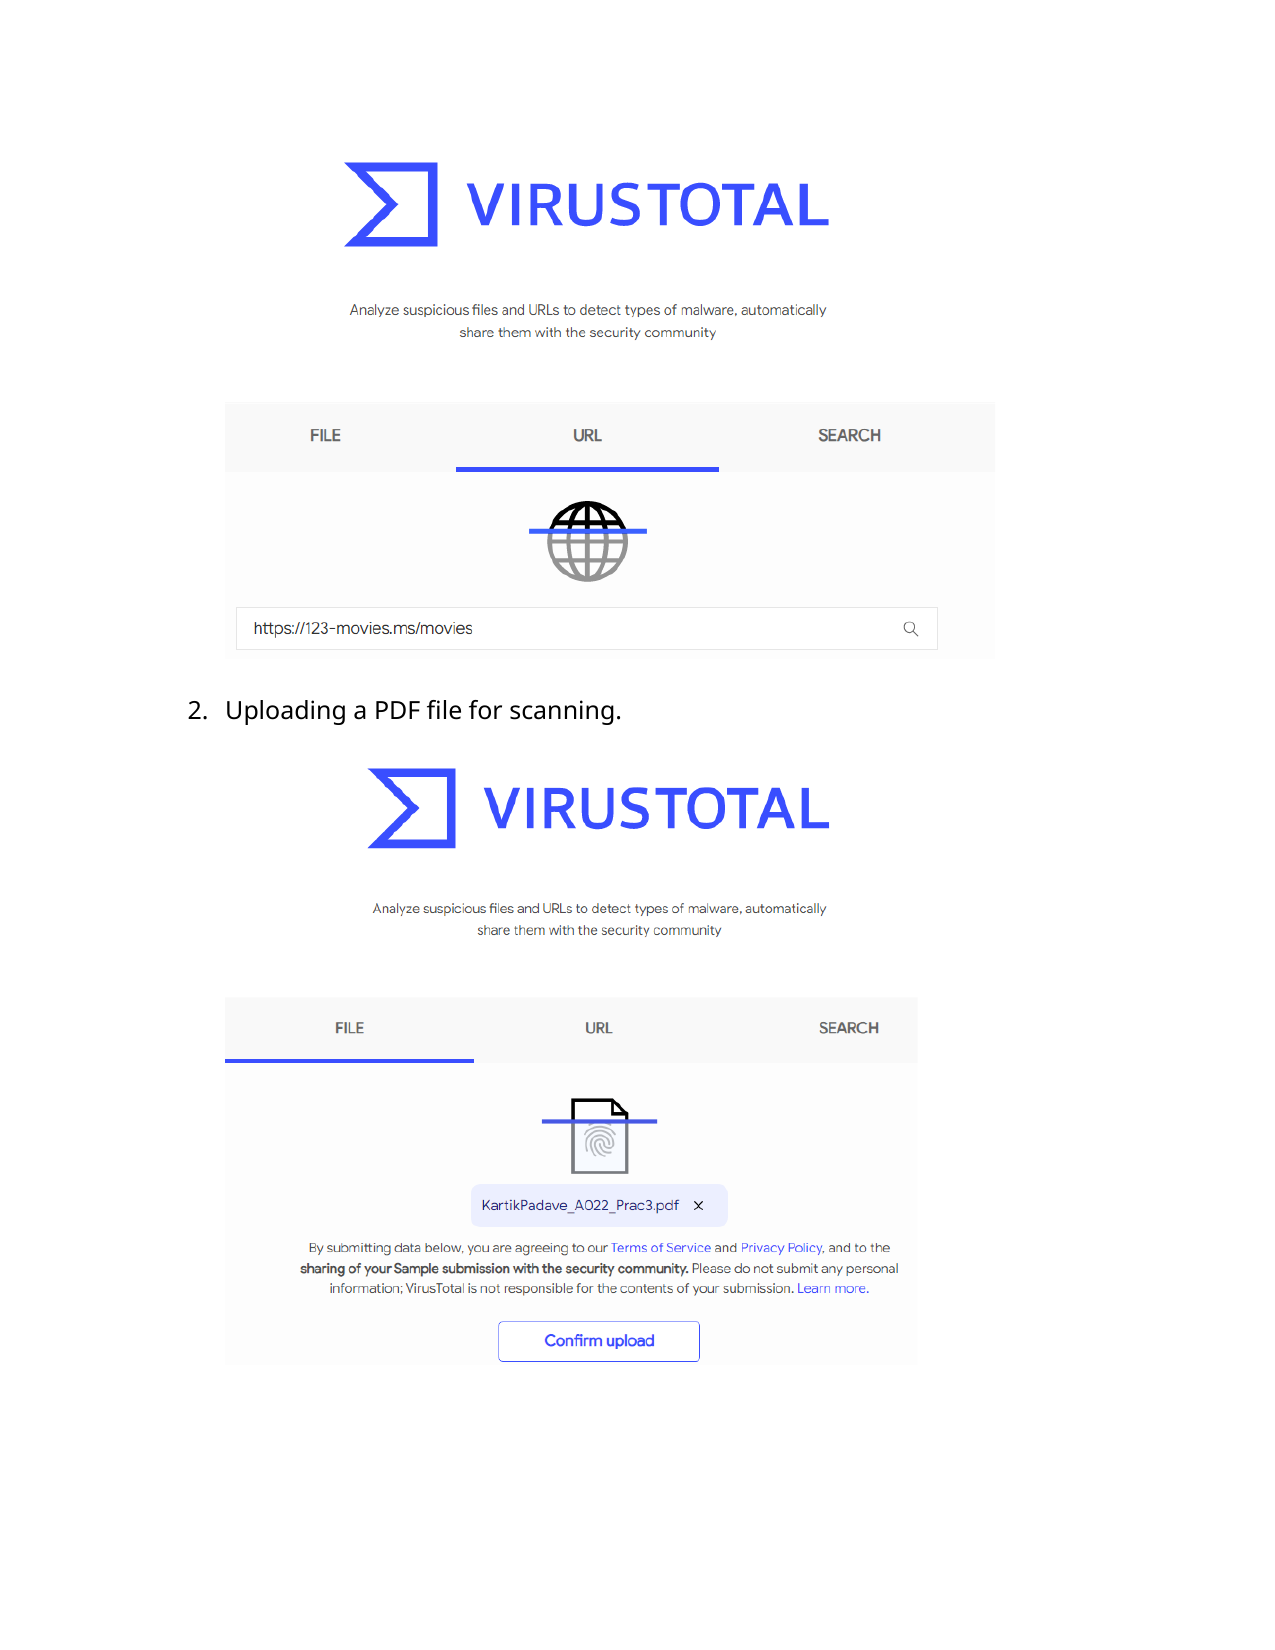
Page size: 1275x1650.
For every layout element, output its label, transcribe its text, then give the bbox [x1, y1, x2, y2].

list Uploading a PDF file for scanning. [187, 693, 1125, 727]
picture [225, 150, 996, 659]
picture [225, 759, 918, 1365]
